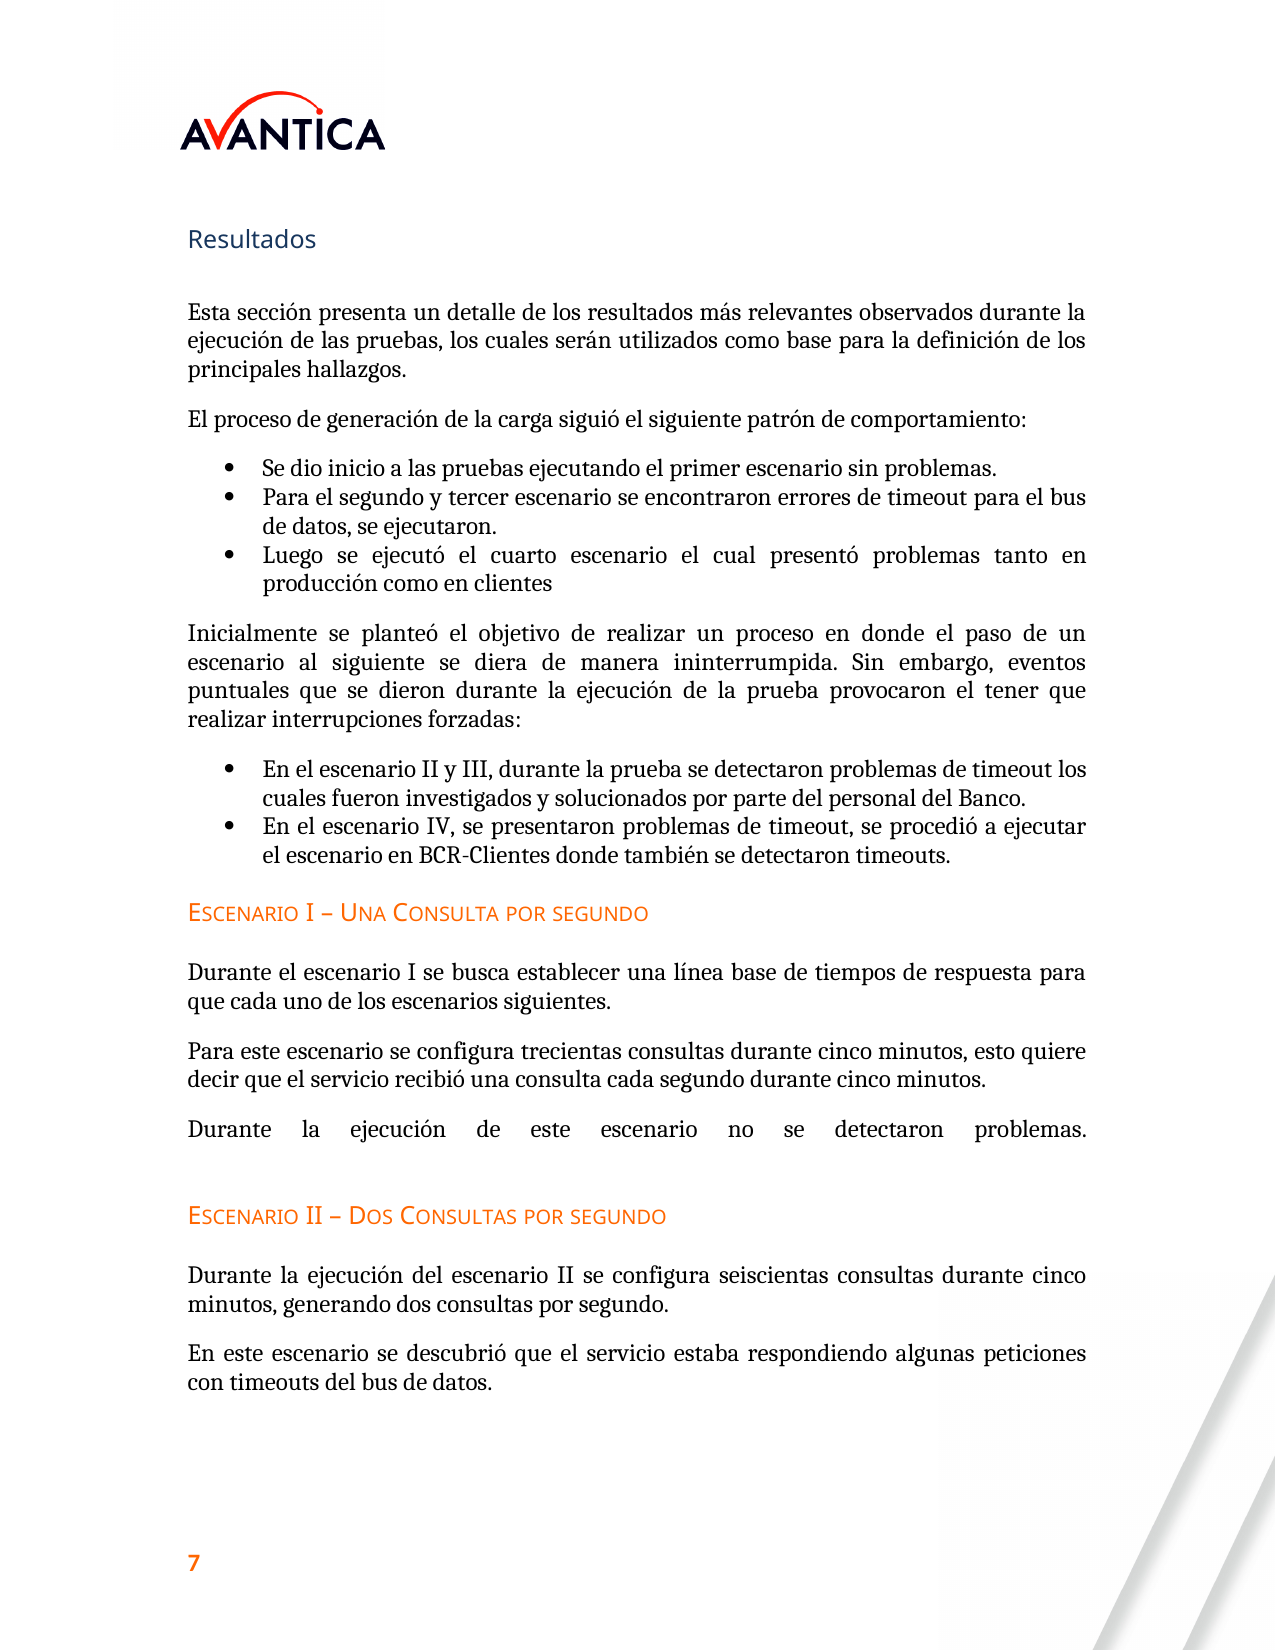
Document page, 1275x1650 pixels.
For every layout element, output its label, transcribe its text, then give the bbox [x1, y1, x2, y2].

subtitle Escenario II – Dos Consultas por segundo [187, 1197, 1087, 1231]
text Esta sección presenta un detalle de los resultados más relevantes observados durante la ejecución de las pruebas, los cuales serán utilizados como base para la definición de los principales hallazgos. [187, 298, 1087, 384]
list En el escenario II y III, durante la prueba se detectaron problemas de timeout los cuales fueron investigados y solucionados por parte del personal del Banco. [225, 755, 1087, 812]
list En el escenario IV, se presentaron problemas de timeout, se procedió a ejecutar el escenario en BCR-Clientes donde también se detectaron timeouts. [225, 812, 1087, 870]
subtitle Escenario I – Una Consulta por segundo [187, 895, 1087, 929]
picture [112, 0, 386, 150]
subtitle Resultados [187, 222, 1087, 256]
list Para el segundo y tercer escenario se encontraron errores de timeout para el bus de datos, se ejecutaron. [225, 483, 1087, 541]
list Luego se ejecutó el cuarto escenario el cual presentó problemas tanto en producción como en clientes [225, 541, 1087, 598]
text El proceso de generación de la carga siguió el siguiente patrón de comportamiento: [187, 405, 1087, 433]
text Para este escenario se configura trecientas consultas durante cinco minutos, esto quiere decir que el servicio recibió una consulta cada segundo durante cinco minutos. [187, 1037, 1087, 1094]
text En este escenario se descubrió que el servicio estaba respondiendo algunas peticiones con timeouts del bus de datos. [187, 1339, 1087, 1397]
picture [937, 1272, 1275, 1650]
text Durante el escenario I se busca establecer una línea base de tiempos de respuesta para que cada uno de los escenarios siguientes. [187, 958, 1087, 1016]
list Se dio inicio a las pruebas ejecutando el primer escenario sin problemas. [225, 454, 1087, 483]
text Inicialmente se planteó el objetivo de realizar un proceso en donde el paso de un escenario al siguiente se diera de manera ininterrumpida. Sin embargo, eventos puntuales que se dieron durante la ejecución de la prueba provocaron el tener que realizar interrupciones forzadas: [187, 619, 1087, 734]
text Durante la ejecución de este escenario no se detectaron problemas. [187, 1115, 1087, 1172]
text Durante la ejecución del escenario II se configura seiscientas consultas durante cinco minutos, generando dos consultas por segundo. [187, 1261, 1087, 1318]
